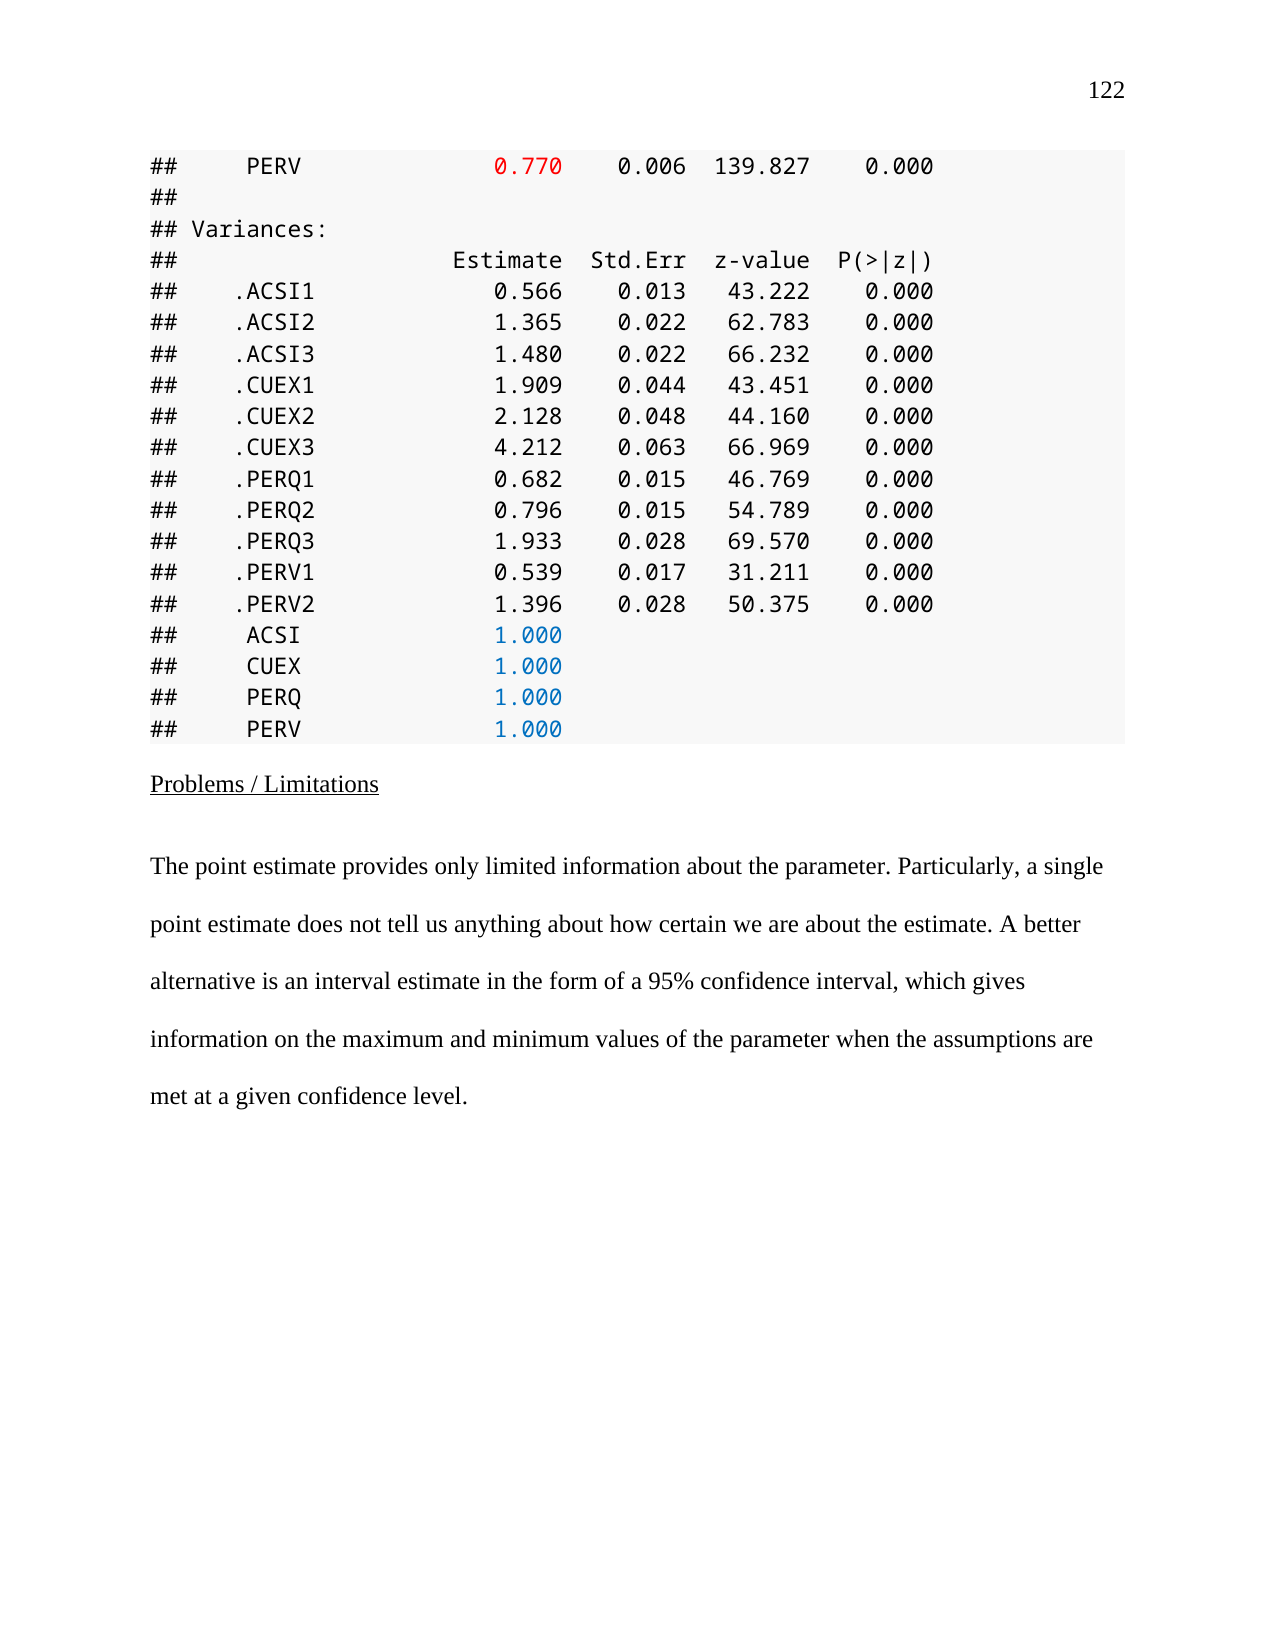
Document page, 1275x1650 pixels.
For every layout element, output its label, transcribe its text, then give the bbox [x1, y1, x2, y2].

text The point estimate provides only limited information about the parameter. Particularly, a single point estimate does not tell us anything about how certain we are about the estimate. A better alternative is an interval estimate in the form of a 95% confidence interval, which gives information on the maximum and minimum values of the parameter when the assumptions are met at a given confidence level. [150, 851, 1125, 1110]
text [150, 150, 1125, 744]
subtitle Problems / Limitations [150, 769, 1125, 797]
